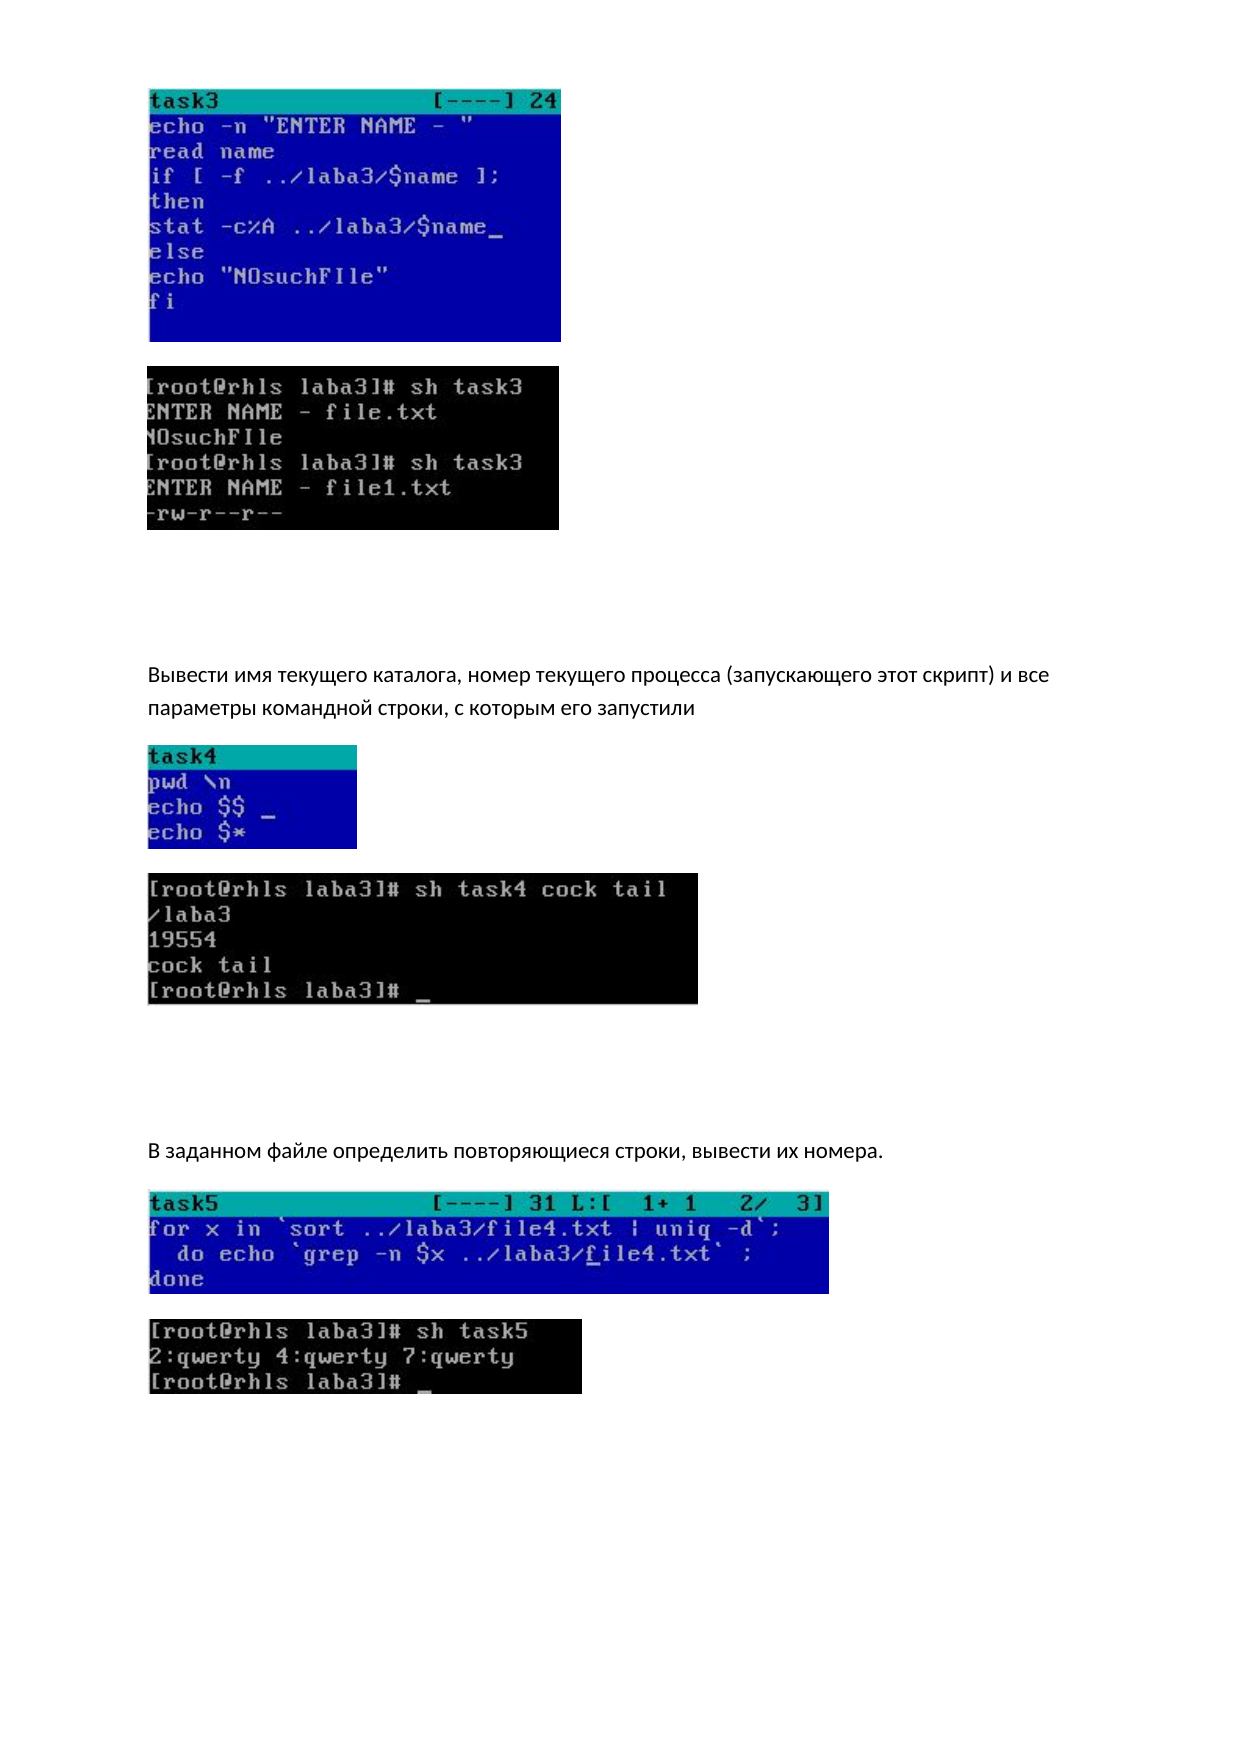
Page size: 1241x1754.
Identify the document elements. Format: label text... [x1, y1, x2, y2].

picture [147, 366, 559, 530]
text В заданном файле определить повторяющиеся строки, вывести их номера. [148, 1136, 1152, 1164]
picture [147, 745, 357, 849]
text Вывести имя текущего каталога, номер текущего процесса (запускающего этот скрипт) и все параметры командной строки, с которым его запустили [148, 660, 1152, 721]
picture [147, 88, 561, 342]
picture [147, 1319, 582, 1394]
picture [147, 1189, 829, 1294]
picture [147, 873, 698, 1006]
